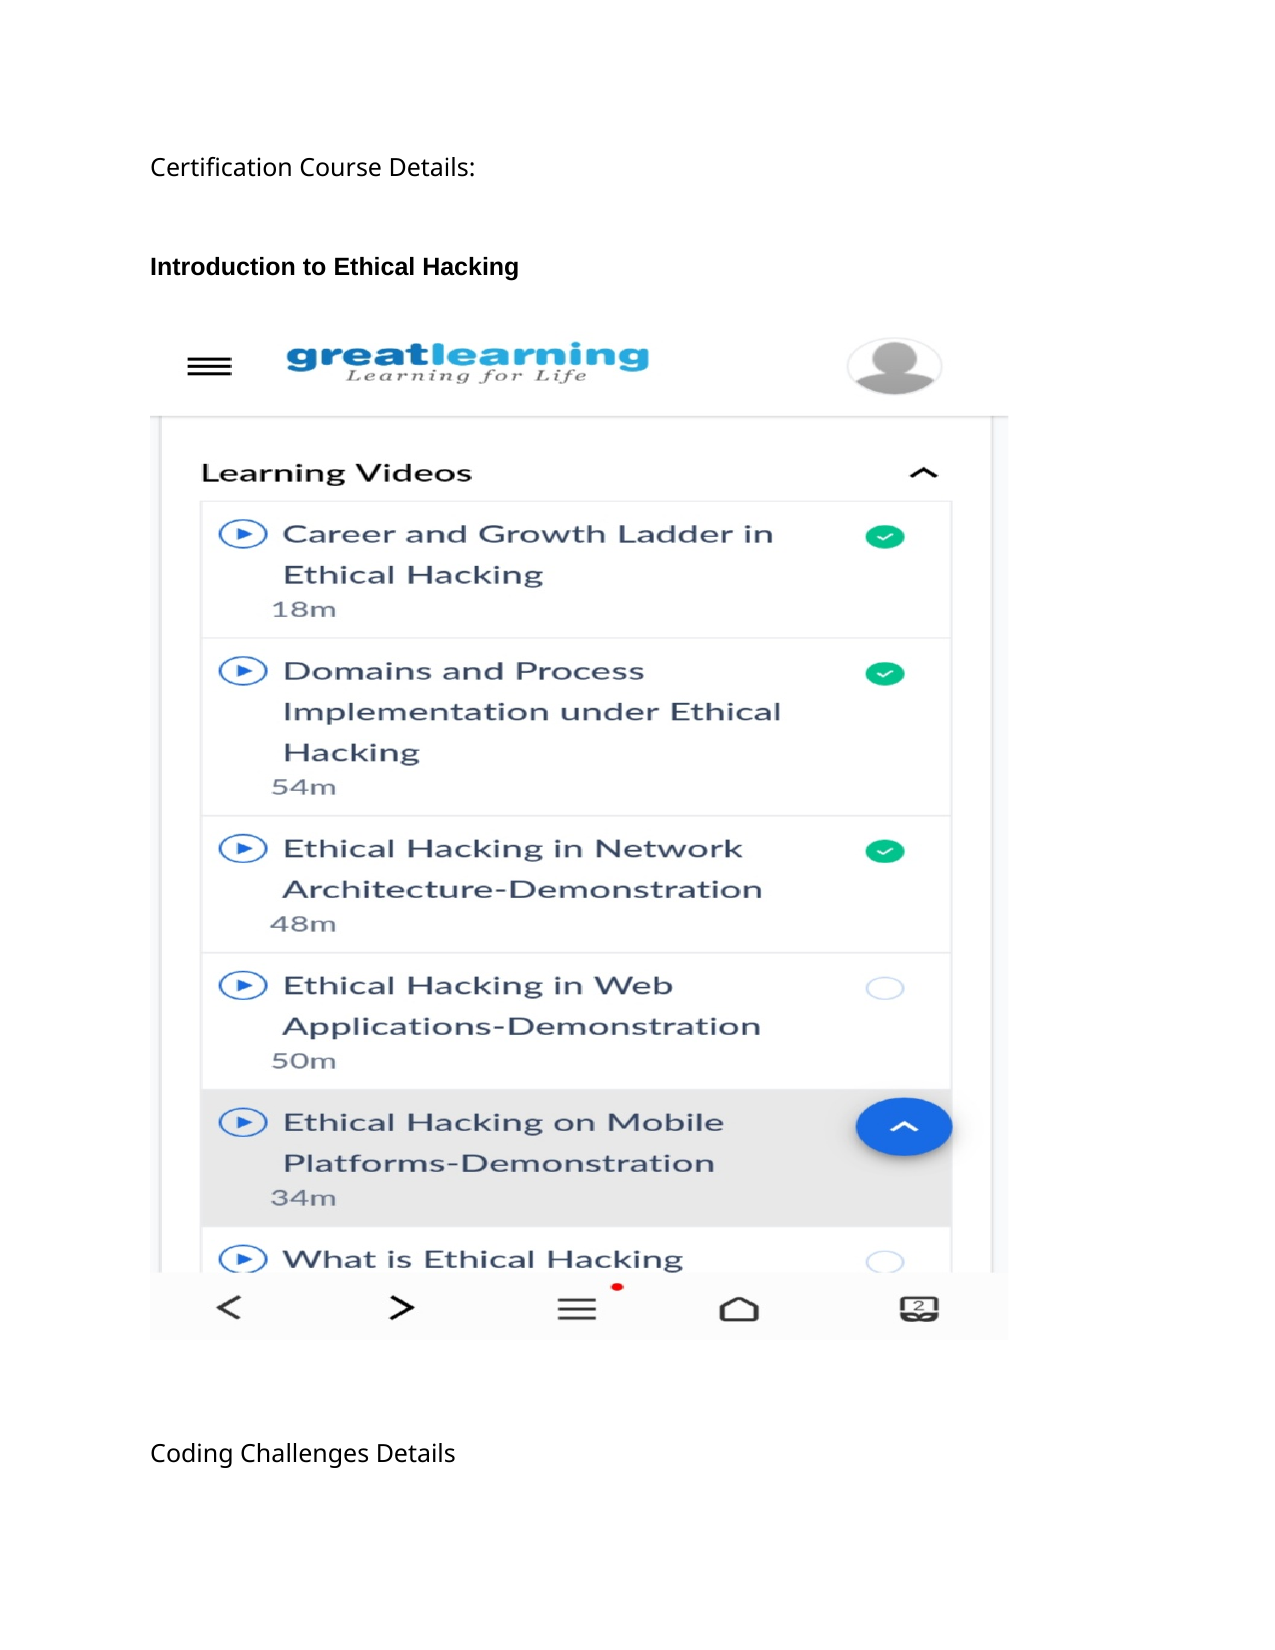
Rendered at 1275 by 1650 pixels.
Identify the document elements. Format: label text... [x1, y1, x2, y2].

subtitle Introduction to Ethical Hacking [150, 252, 1125, 281]
text Certification Course Details: [150, 150, 1125, 184]
text Coding Challenges Details [150, 1435, 1125, 1469]
picture [150, 319, 1009, 1340]
